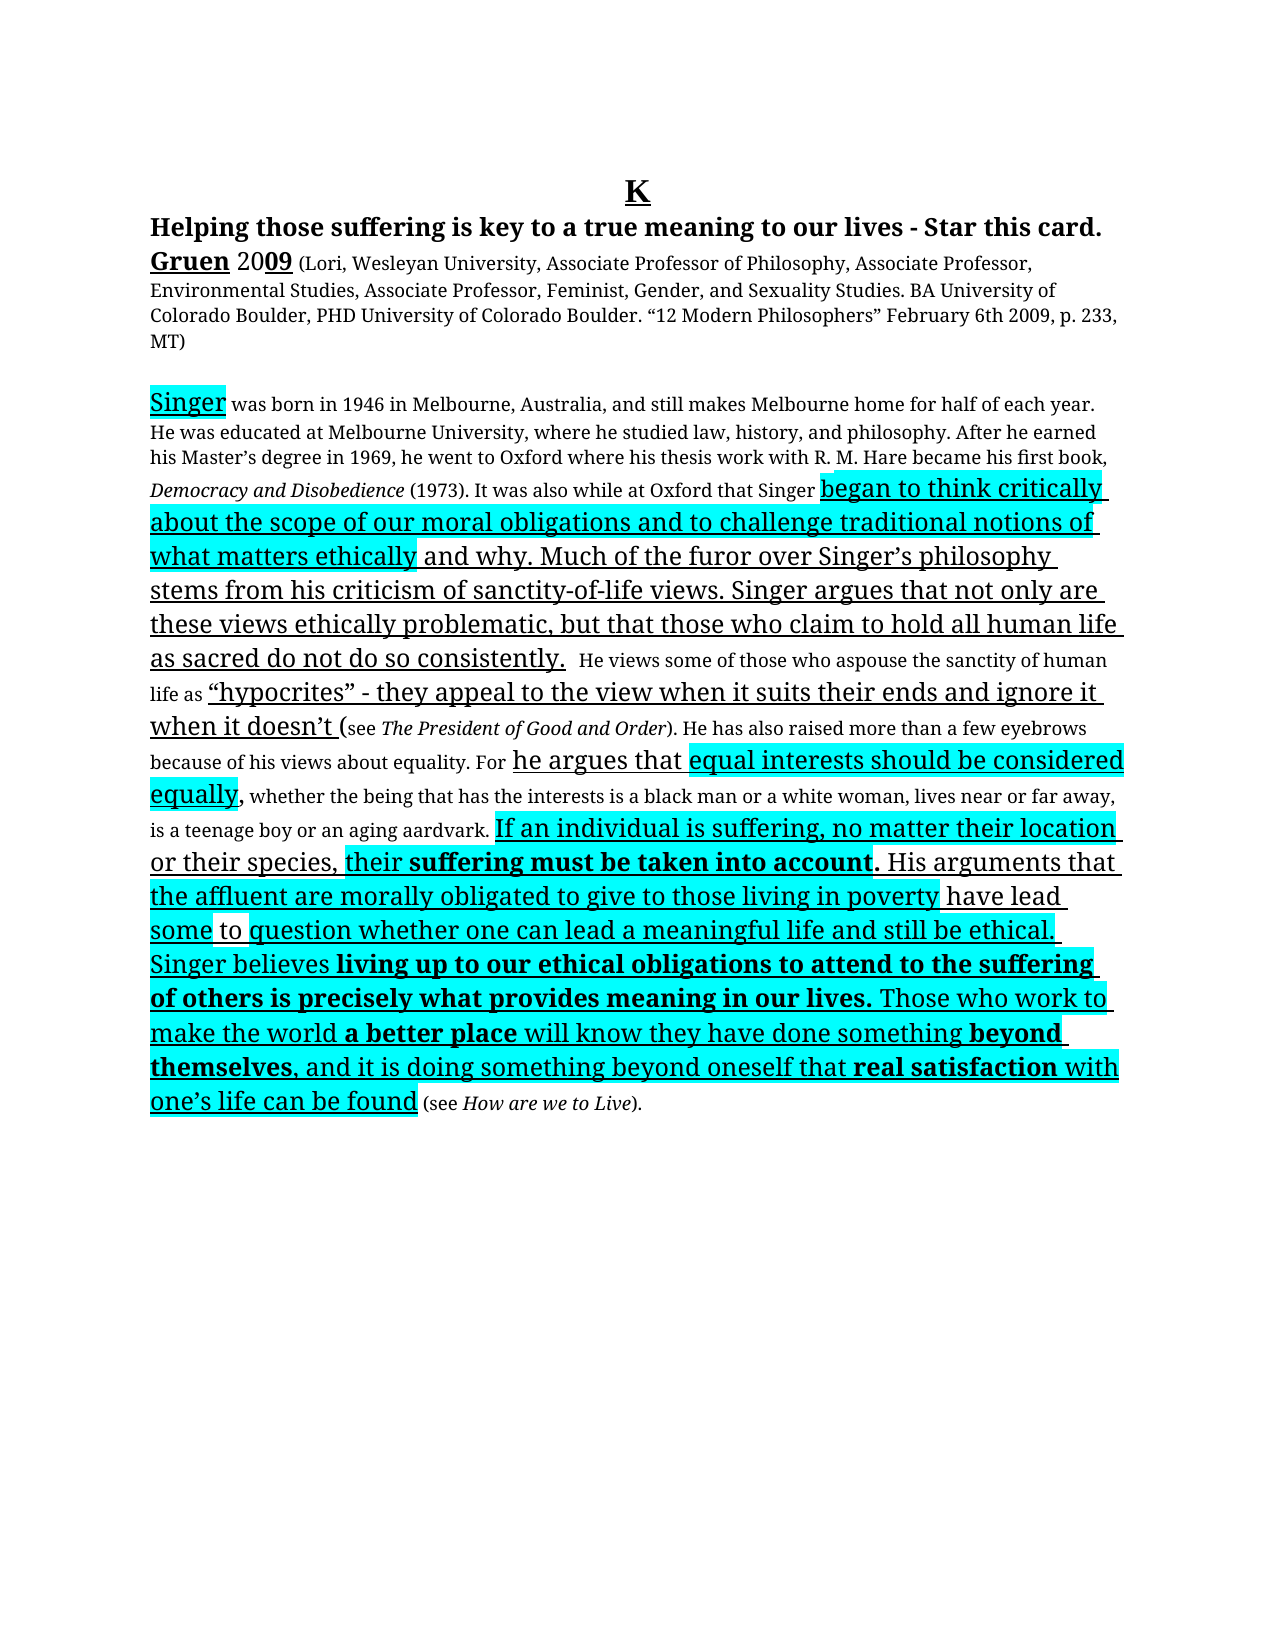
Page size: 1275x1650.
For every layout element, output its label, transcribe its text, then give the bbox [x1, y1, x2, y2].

subtitle K [150, 171, 1125, 209]
text Helping those suffering is key to a true meaning to our lives - Star this card. [150, 209, 1125, 243]
text Gruen 2009 (Lori, Wesleyan University, Associate Professor of Philosophy, Associate Professor, Environmental Studies, Associate Professor, Feminist, Gender, and Sexuality Studies. BA University of Colorado Boulder, PHD University of Colorado Boulder. “12 Modern Philosophers” February 6th 2009, p. 233, MT) [150, 243, 1125, 354]
text Singer was born in 1946 in Melbourne, Australia, and still makes Melbourne home for half of each year. He was educated at Melbourne University, where he studied law, history, and philosophy. After he earned his Master’s degree in 1969, he went to Oxford where his thesis work with R. M. Hare became his first book, Democracy and Disobedience (1973). It was also while at Oxford that Singer began to think critically about the scope of our moral obligations and to challenge traditional notions of what matters ethically and why. Much of the furor over Singer’s philosophy stems from his criticism of sanctity-of-life views. Singer argues that not only are these views ethically problematic, but that those who claim to hold all human life as sacred do not do so consistently. He views some of those who aspouse the sanctity of human life as “hypocrites” - they appeal to the view when it suits their ends and ignore it when it doesn’t (see The President of Good and Order). He has also raised more than a few eyebrows because of his views about equality. For he argues that equal interests should be considered equally, whether the being that has the interests is a black man or a white woman, lives near or far away, is a teenage boy or an aging aardvark. If an individual is suffering, no matter their location or their species, their suffering must be taken into account. His arguments that the affluent are morally obligated to give to those living in poverty have lead some to question whether one can lead a meaningful life and still be ethical. Singer believes living up to our ethical obligations to attend to the suffering of others is precisely what provides meaning in our lives. Those who work to make the world a better place will know they have done something beyond themselves, and it is doing something beyond oneself that real satisfaction with one’s life can be found (see How are we to Live). [150, 385, 1125, 1117]
